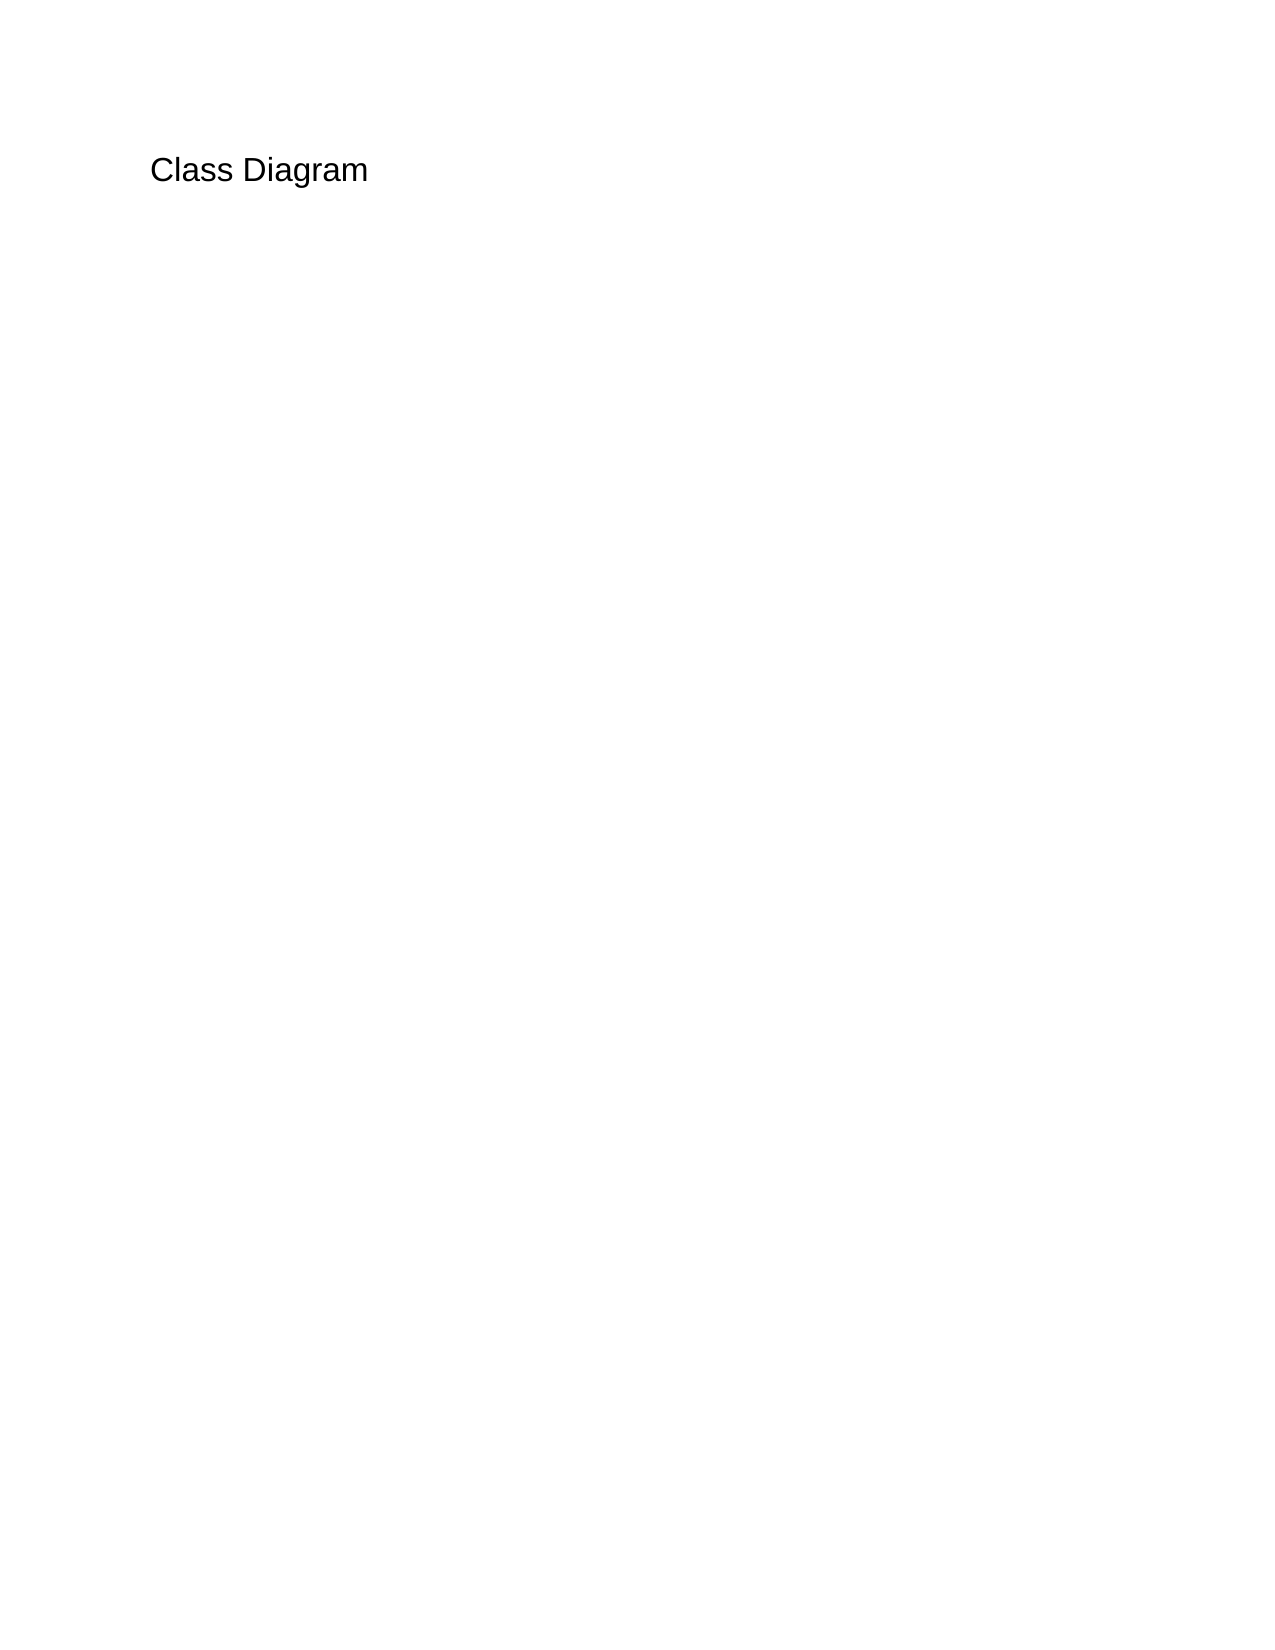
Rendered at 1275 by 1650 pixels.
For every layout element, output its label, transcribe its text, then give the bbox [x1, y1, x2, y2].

subtitle Class Diagram [150, 150, 1125, 188]
